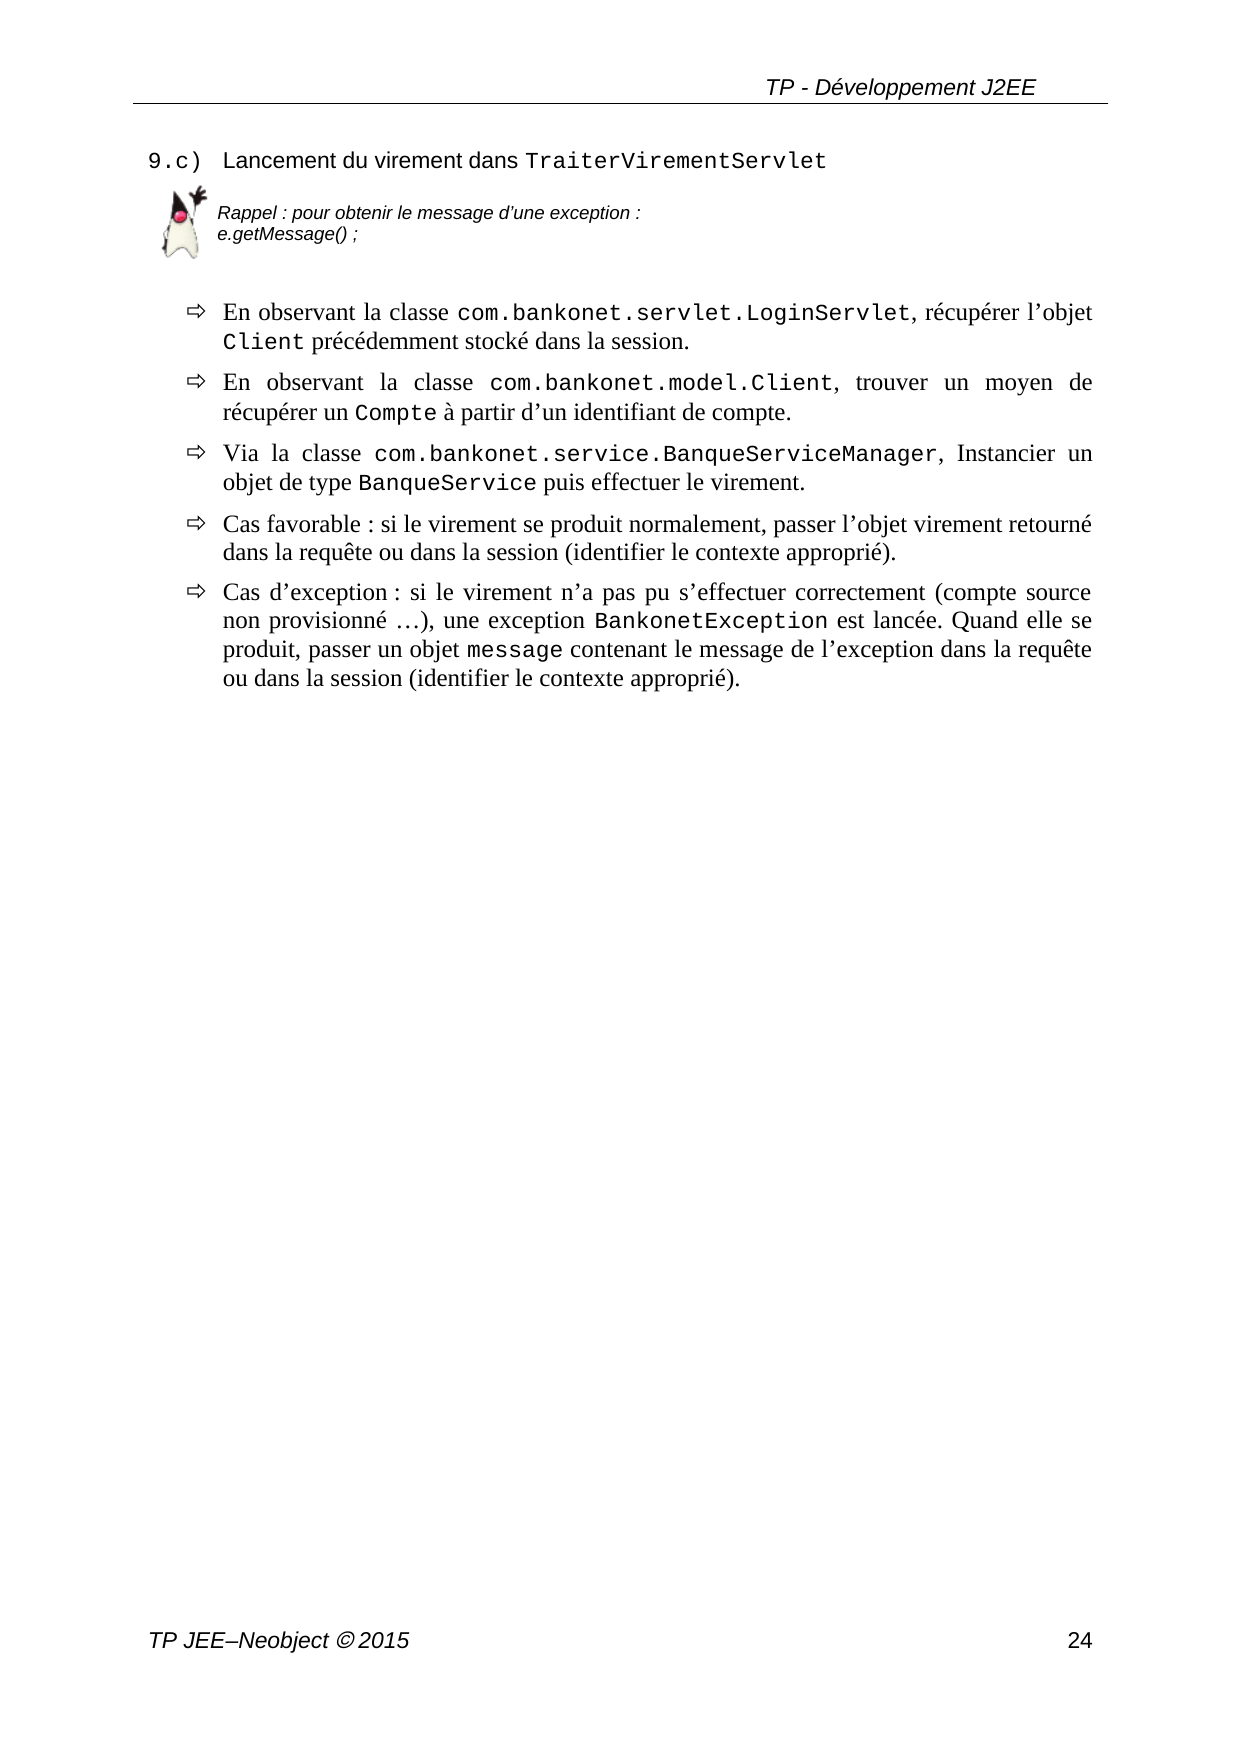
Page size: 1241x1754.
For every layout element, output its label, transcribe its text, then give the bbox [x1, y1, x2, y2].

list Cas favorable : si le virement se produit normalement, passer l’objet virement retourné dans la requête ou dans la session (identifier le contexte approprié). [185, 510, 1092, 566]
list En observant la classe com.bankonet.model.Client, trouver un moyen de récupérer un Compte à partir d’un identifiant de compte. [185, 368, 1092, 427]
picture [147, 181, 216, 260]
subtitle Lancement du virement dans TraiterVirementServlet [148, 148, 1092, 175]
list En observant la classe com.bankonet.servlet.LoginServlet, récupérer l’objet Client précédemment stocké dans la session. [185, 298, 1092, 356]
list Cas d’exception : si le virement n’a pas pu s’effectuer correctement (compte source non provisionné …), une exception BankonetException est lancée. Quand elle se produit, passer un objet message contenant le message de l’exception dans la requête ou dans la session (identifier le contexte approprié). [185, 578, 1092, 692]
table_header Rappel : pour obtenir le message d’une exception : e.getMessage() ; [217, 182, 1094, 259]
list Via la classe com.bankonet.service.BanqueServiceManager, Instancier un objet de type BanqueService puis effectuer le virement. [185, 439, 1092, 498]
